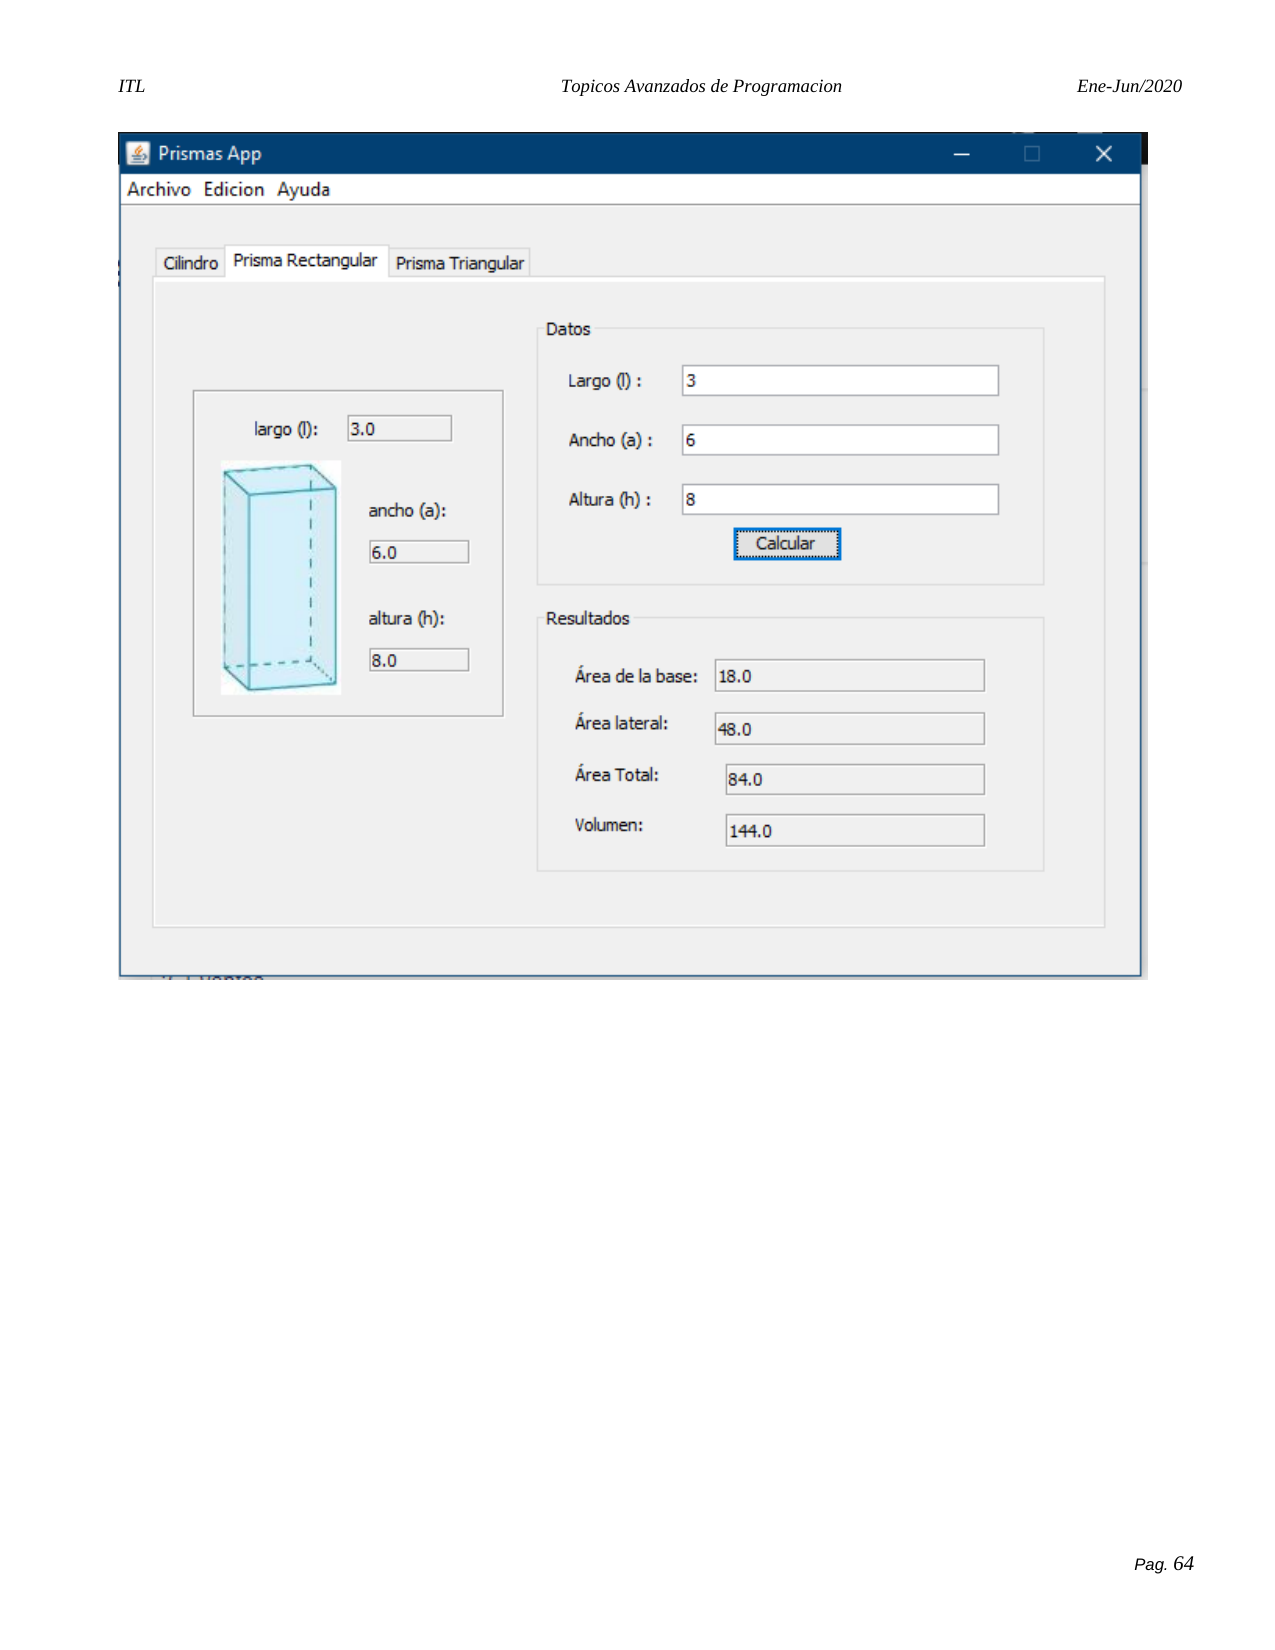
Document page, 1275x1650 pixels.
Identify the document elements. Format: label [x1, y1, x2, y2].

picture [118, 132, 1148, 980]
